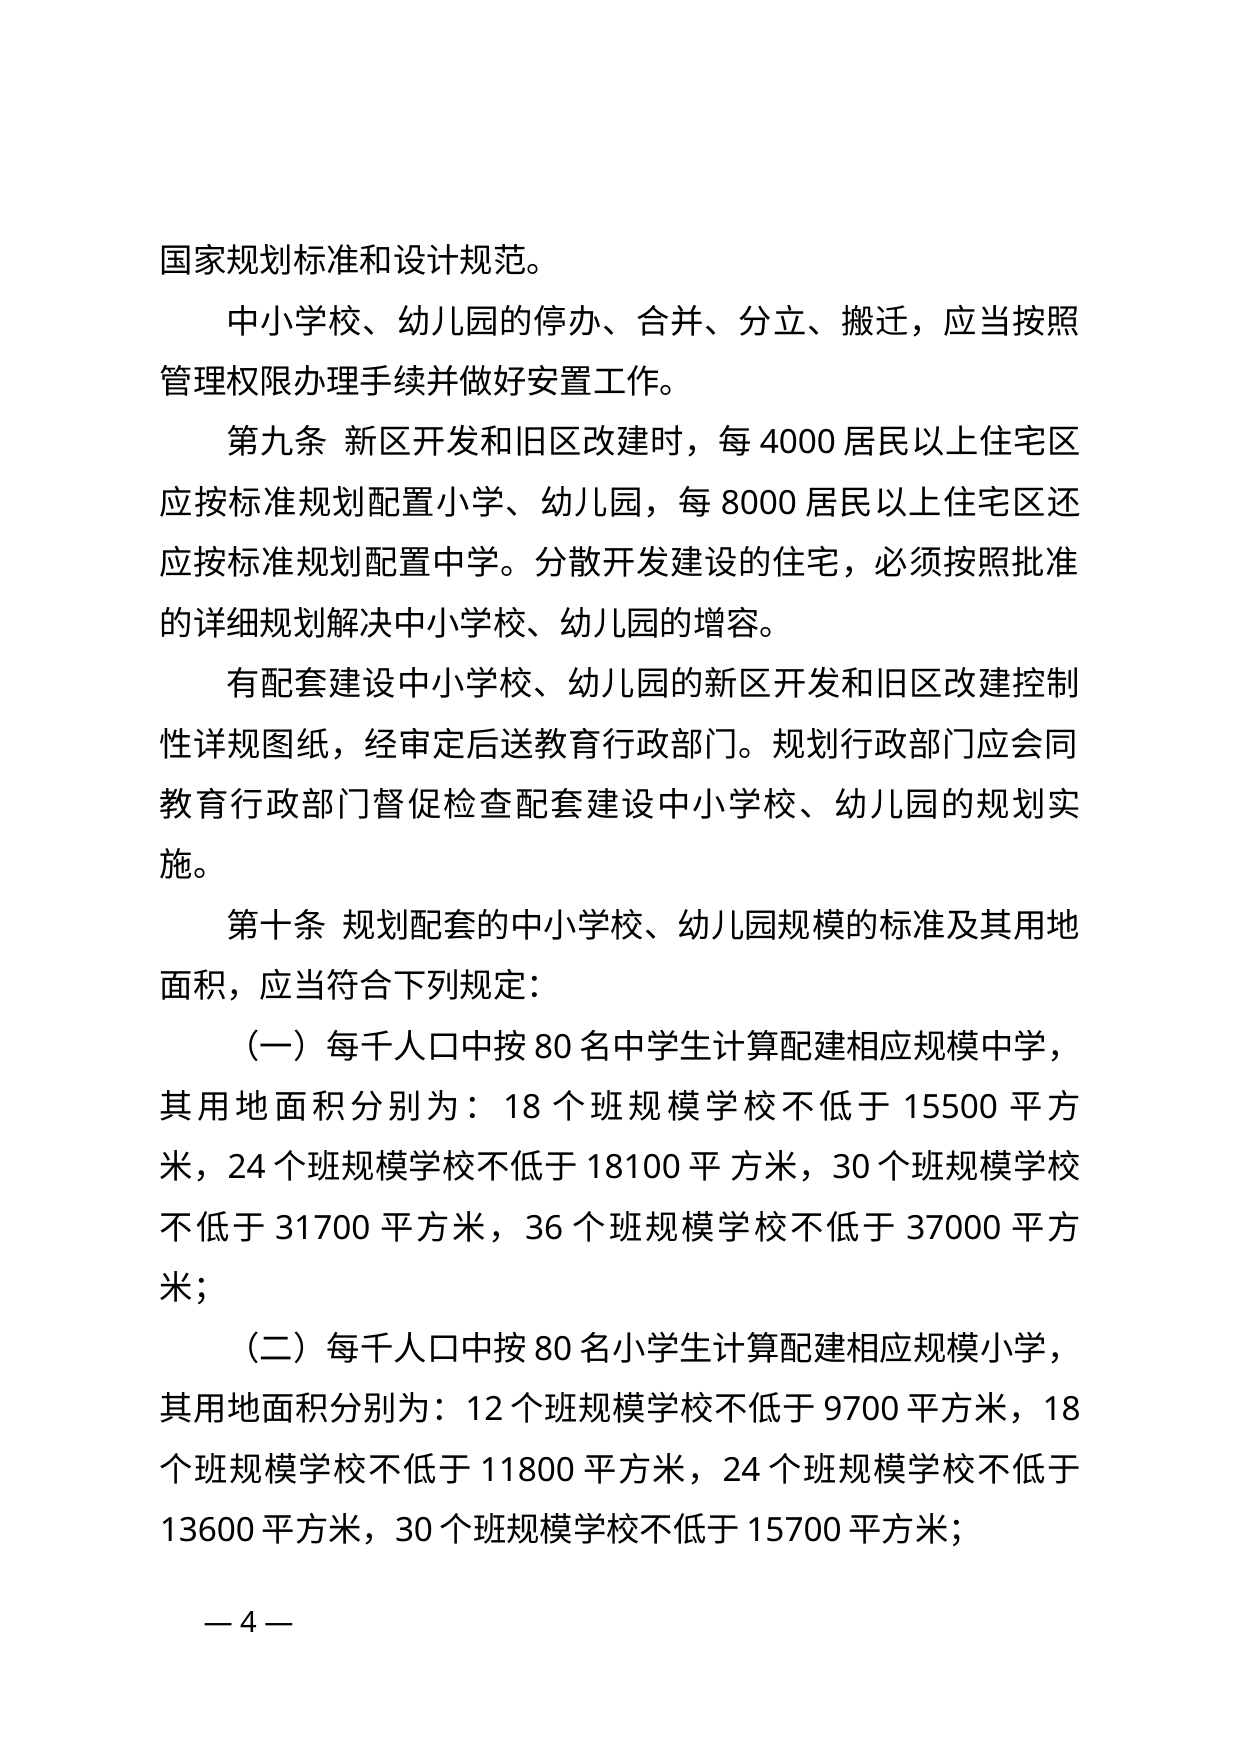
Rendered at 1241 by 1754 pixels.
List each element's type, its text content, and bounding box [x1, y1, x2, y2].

text 第十条 规划配套的中小学校、幼儿园规模的标准及其用地面积，应当符合下列规定： [159, 889, 1081, 1010]
text 第九条 新区开发和旧区改建时，每4000居民以上住宅区应按标准规划配置小学、幼儿园，每8000居民以上住宅区还应按标准规划配置中学。分散开发建设的住宅，必须按照批准的详细规划解决中小学校、幼儿园的增容。 [159, 406, 1081, 647]
text 中小学校、幼儿园的停办、合并、分立、搬迁，应当按照管理权限办理手续并做好安置工作。 [159, 285, 1081, 406]
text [159, 224, 1081, 285]
text 有配套建设中小学校、幼儿园的新区开发和旧区改建控制性详规图纸，经审定后送教育行政部门。规划行政部门应会同教育行政部门督促检查配套建设中小学校、幼儿园的规划实施。 [159, 647, 1081, 889]
text （一）每千人口中按80名中学生计算配建相应规模中学，其用地面积分别为：18个班规模学校不低于15500平方米，24个班规模学校不低于18100平 方米，30个班规模学校不低于31700平方米，36个班规模学校不低于37000平方米； [159, 1010, 1081, 1312]
text （二）每千人口中按80名小学生计算配建相应规模小学，其用地面积分别为：12个班规模学校不低于9700平方米，18个班规模学校不低于11800平方米，24个班规模学校不低于13600平方米，30个班规模学校不低于15700平方米； [159, 1312, 1081, 1553]
